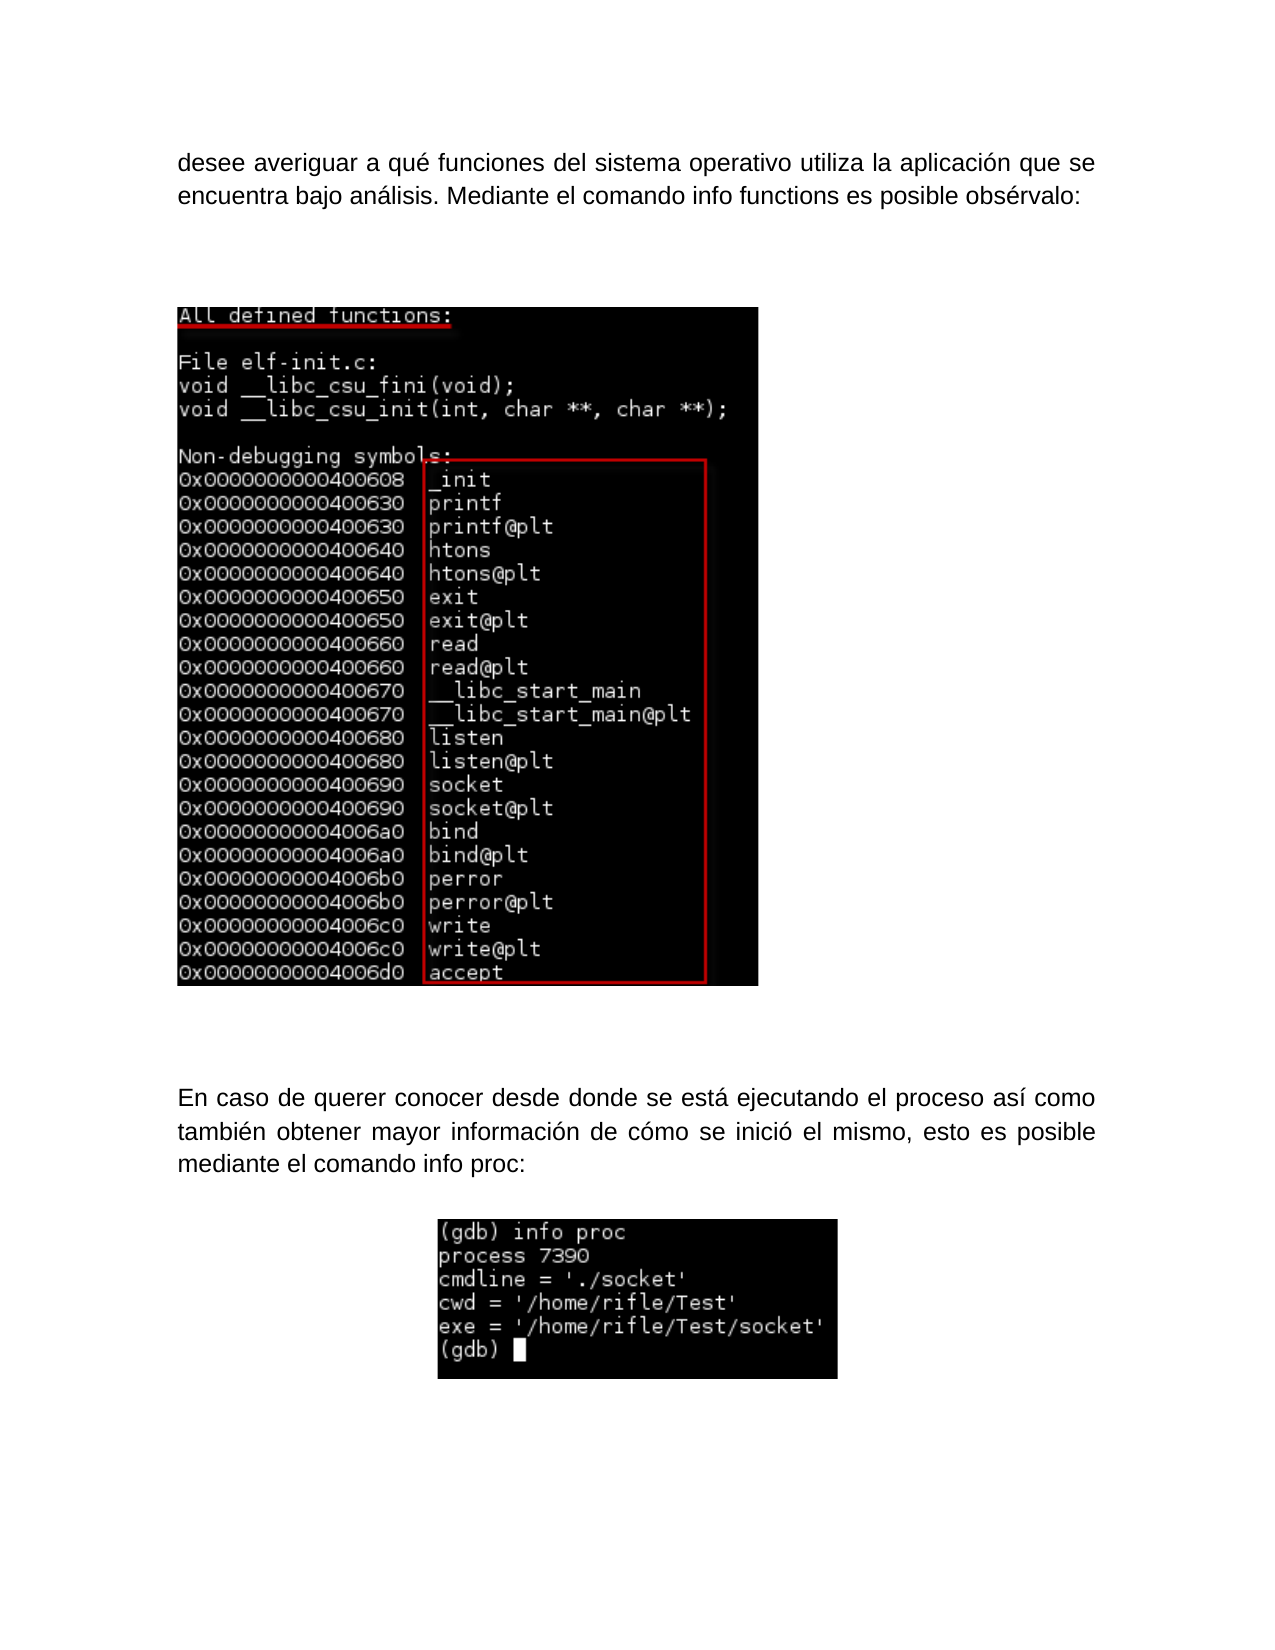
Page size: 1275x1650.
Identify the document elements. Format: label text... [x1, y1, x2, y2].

text Con gdb es posible ejecutar el archivo que se desea analizar dentro del contexto del propio debugger, o directamente realizar un attach de un proceso que ya está ejecutándose en memoria. En el caso de querer correr un determinado programa en el entorno del debugger, solo hace falta ejecutar gdb seguido de la aplicación que se desea analizar. De la misma manera, una vez que se ejecuta gdb, mediante el comando attach seguido del pid (id del proceso) es posible comenzar a analizar el archivo procesado. En primera instancia, es posible que el analista desee averiguar a qué funciones del sistema operativo utiliza la aplicación que se encuentra bajo análisis. Mediante el comando info functions es posible obsérvalo: [177, 148, 1098, 209]
picture [177, 307, 759, 986]
text En caso de querer conocer desde donde se está ejecutando el proceso así como también obtener mayor información de cómo se inició el mismo, esto es posible mediante el comando info proc: [177, 1083, 1098, 1178]
picture [437, 1219, 838, 1379]
